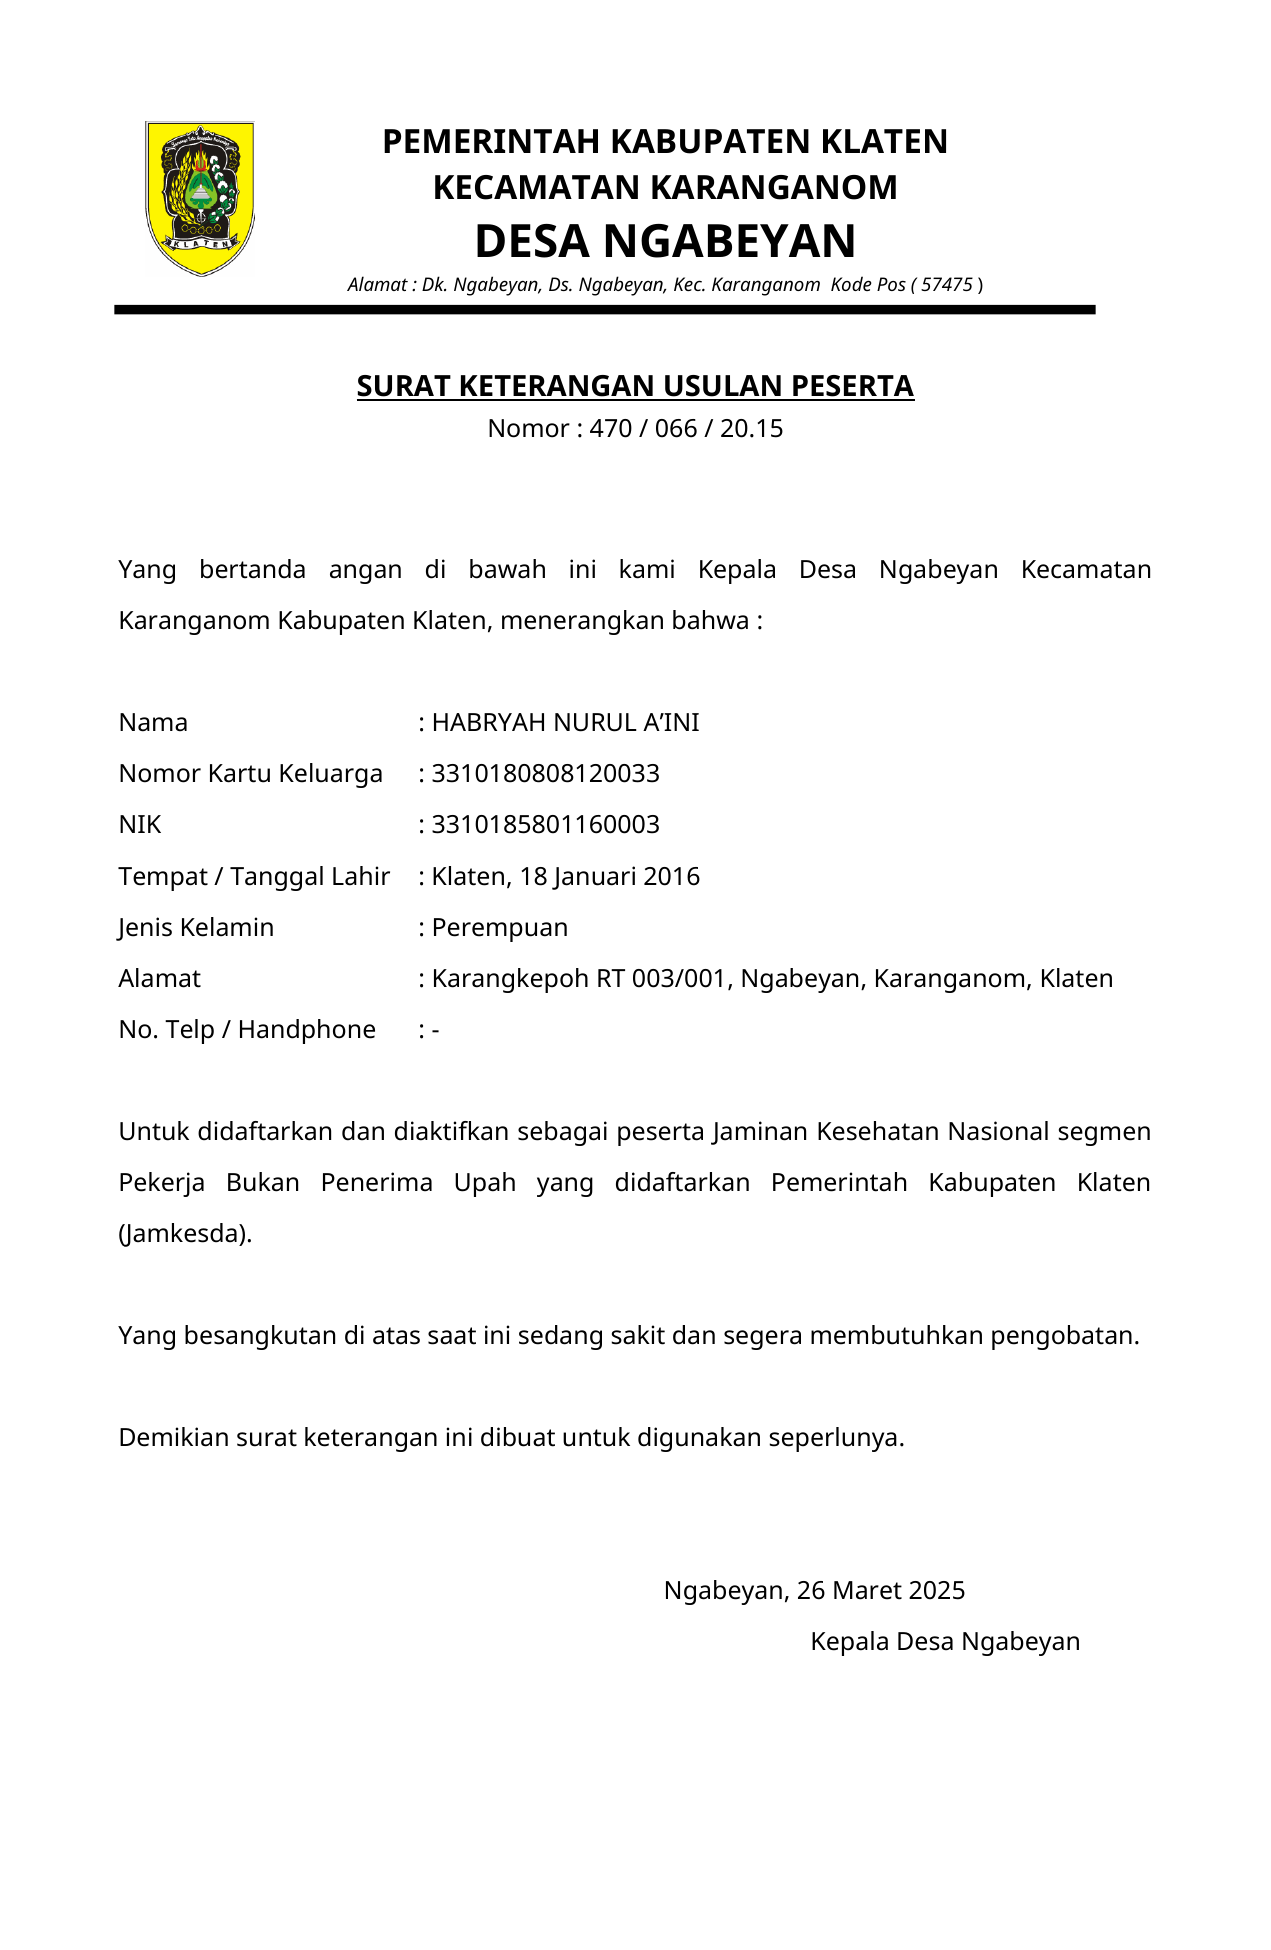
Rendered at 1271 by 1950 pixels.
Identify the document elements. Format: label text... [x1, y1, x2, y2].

text Yang bertanda angan di bawah ini kami Kepala Desa Ngabeyan Kecamatan Karanganom Kabupaten Klaten, menerangkan bahwa : [118, 552, 1153, 637]
table_header [120, 118, 279, 297]
text Alamat : Karangkepoh RT 003/001, Ngabeyan, Karanganom, Klaten [118, 960, 1153, 994]
text Tempat / Tanggal Lahir : Klaten, 18 Januari 2016 [118, 858, 1153, 892]
text Ngabeyan, 26 Maret 2025 [118, 1573, 1153, 1607]
text Yang besangkutan di atas saat ini sedang sakit dan segera membutuhkan pengobatan. [118, 1317, 1153, 1352]
text Nama : HABRYAH NURUL A’INI [118, 705, 1153, 739]
text Nomor Kartu Keluarga : 3310180808120033 [118, 756, 1153, 790]
text No. Telp / Handphone : - [118, 1011, 1153, 1045]
text Demikian surat keterangan ini dibuat untuk digunakan seperlunya. [118, 1419, 1153, 1454]
text Untuk didaftarkan dan diaktifkan sebagai peserta Jaminan Kesehatan Nasional segmen Pekerja Bukan Penerima Upah yang didaftarkan Pemerintah Kabupaten Klaten (Jamkesda). [118, 1113, 1153, 1249]
text Kepala Desa Ngabeyan [738, 1624, 1153, 1658]
text NIK : 3310185801160003 [118, 807, 1153, 841]
text Jenis Kelamin : Perempuan [118, 909, 1153, 943]
text Nomor : 470 / 066 / 20.15 [118, 411, 1153, 445]
picture [145, 121, 255, 277]
table_header PEMERINTAH KABUPATEN KLATEN KECAMATAN KARANGANOM DESA NGABEYAN Alamat : Dk. Ngabeyan, Ds. Ngabeyan, Kec. Karanganom Kode Pos ( 57475 ) [279, 118, 1095, 297]
text SURAT KETERANGAN USULAN PESERTA [118, 365, 1153, 405]
